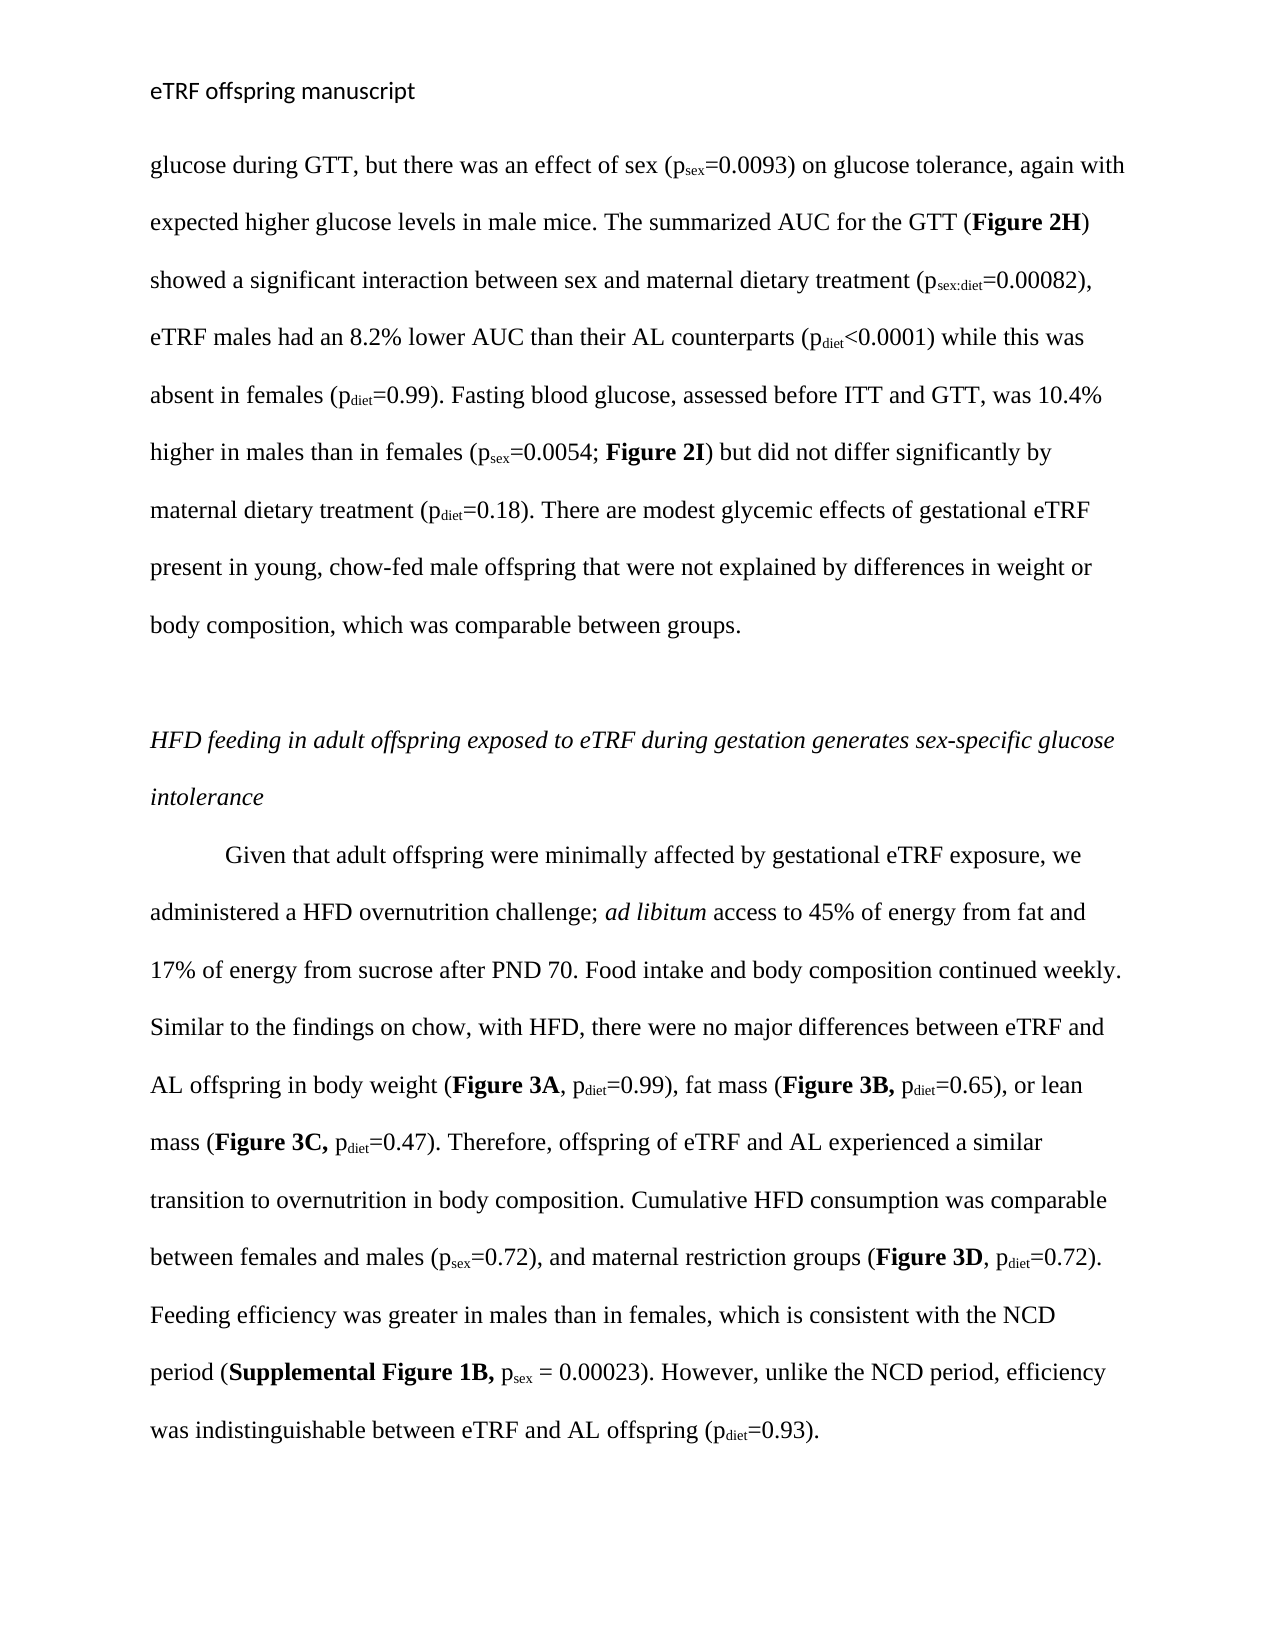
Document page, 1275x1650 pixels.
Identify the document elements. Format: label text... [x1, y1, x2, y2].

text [150, 150, 1125, 639]
text HFD feeding in adult offspring exposed to eTRF during gestation generates sex-specific glucose intolerance [150, 725, 1125, 811]
text Given that adult offspring were minimally affected by gestational eTRF exposure, we administered a HFD overnutrition challenge; ad libitum access to 45% of energy from fat and 17% of energy from sucrose after PND 70. Food intake and body composition continued weekly. Similar to the findings on chow, with HFD, there were no major differences between eTRF and AL offspring in body weight (Figure 3A, pdiet=0.99), fat mass (Figure 3B, pdiet=0.65), or lean mass (Figure 3C, pdiet=0.47). Therefore, offspring of eTRF and AL experienced a similar transition to overnutrition in body composition. Cumulative HFD consumption was comparable between females and males (psex=0.72), and maternal restriction groups (Figure 3D, pdiet=0.72). Feeding efficiency was greater in males than in females, which is consistent with the NCD period (Supplemental Figure 1B, psex = 0.00023). However, unlike the NCD period, efficiency was indistinguishable between eTRF and AL offspring (pdiet=0.93). [150, 840, 1125, 1444]
